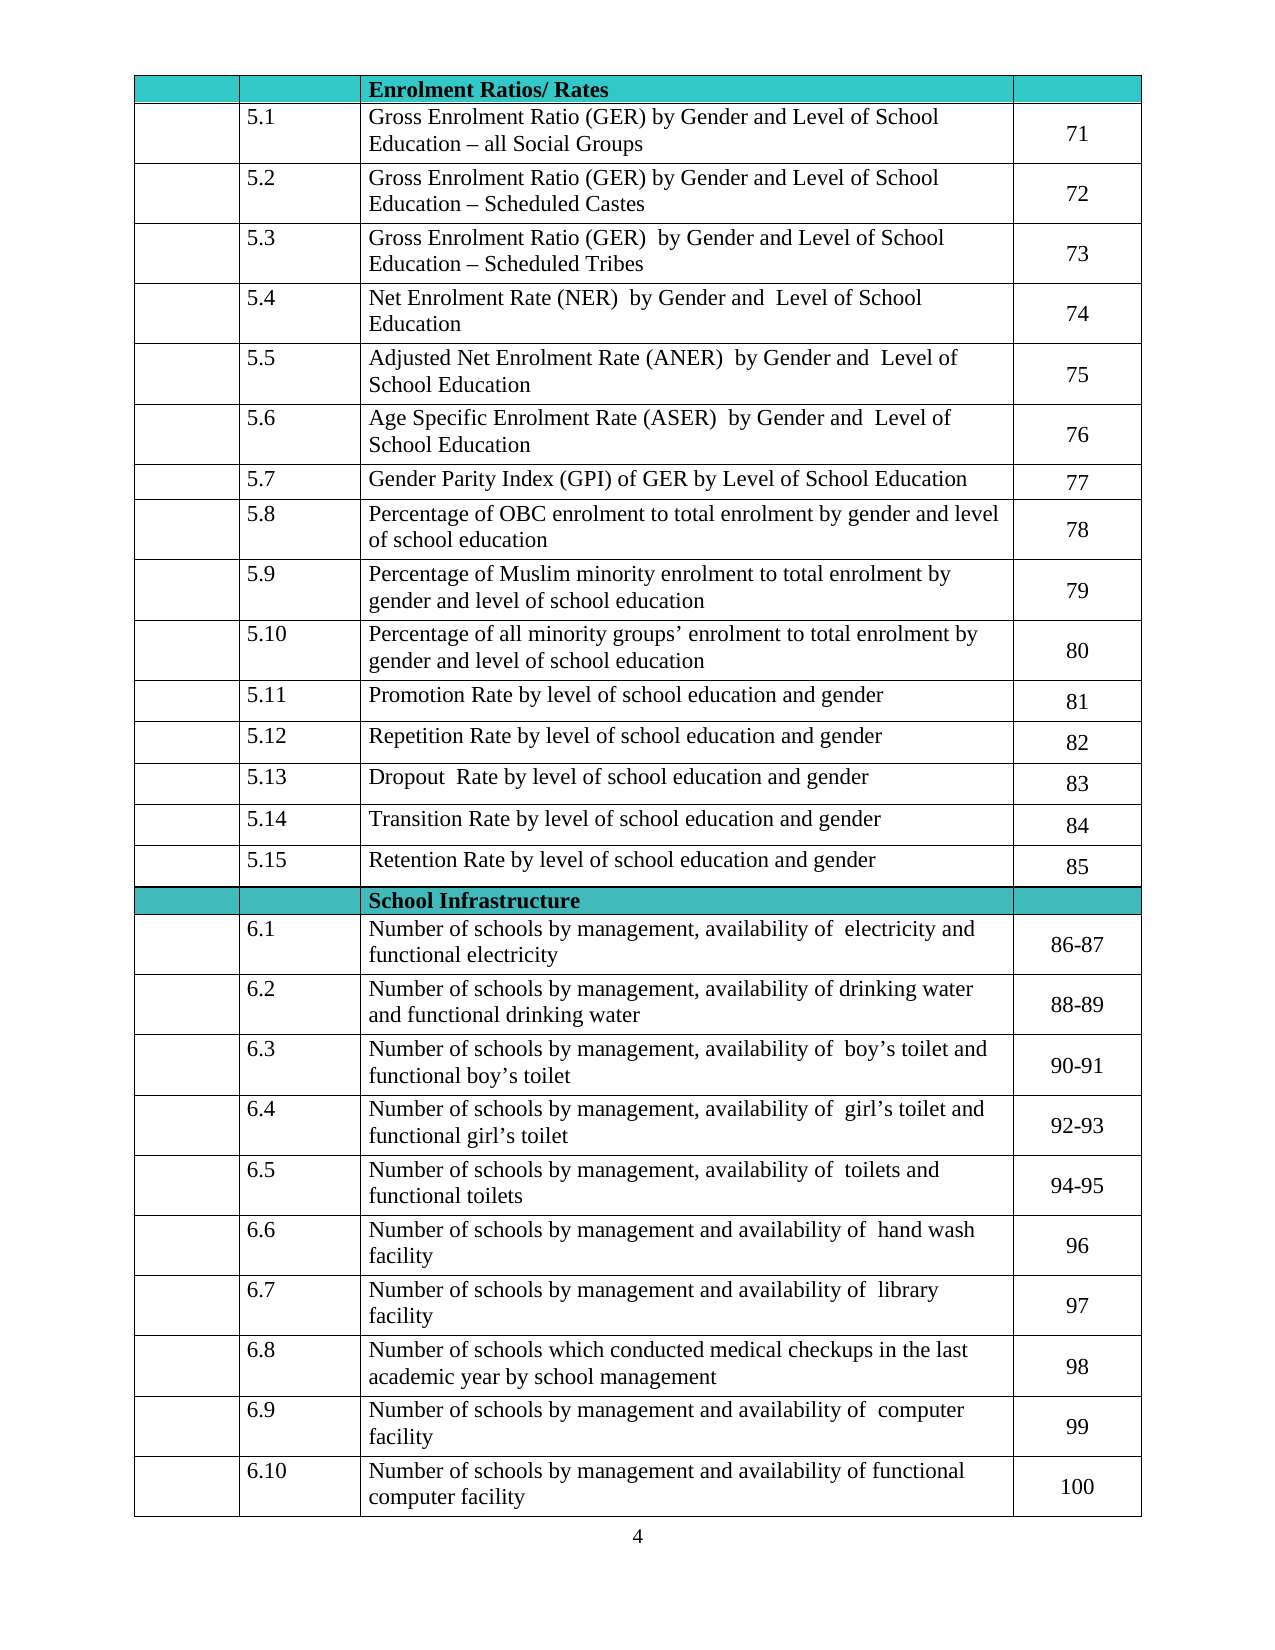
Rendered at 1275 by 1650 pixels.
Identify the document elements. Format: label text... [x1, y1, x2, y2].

table_cell [135, 1156, 239, 1215]
table_cell 71 [1014, 104, 1141, 163]
table_cell 6.5 [240, 1156, 360, 1215]
table_cell 6.4 [240, 1096, 360, 1155]
table_cell 5.4 [240, 284, 360, 343]
table_cell 6.10 [240, 1457, 360, 1516]
table_cell [135, 1035, 239, 1094]
table_cell 6.6 [240, 1216, 360, 1275]
table_cell 5.2 [240, 164, 360, 223]
table_cell Gross Enrolment Ratio (GER) by Gender and Level of School Education – Scheduled Tribes [361, 224, 1013, 283]
table_cell 72 [1014, 164, 1141, 223]
table_cell [135, 621, 239, 680]
table_cell 6.7 [240, 1276, 360, 1335]
table_cell Gross Enrolment Ratio (GER) by Gender and Level of School Education – Scheduled Castes [361, 164, 1013, 223]
table_cell Number of schools by management and availability of hand wash facility [361, 1216, 1013, 1275]
table_cell 73 [1014, 224, 1141, 283]
table_cell 5.12 [240, 722, 360, 762]
table_cell 90-91 [1014, 1035, 1141, 1094]
table_cell 5.15 [240, 846, 360, 886]
table_cell 84 [1014, 805, 1141, 845]
table_cell [135, 915, 239, 974]
table_cell Repetition Rate by level of school education and gender [361, 722, 1013, 762]
table_cell 5.9 [240, 560, 360, 619]
table_cell 6.2 [240, 975, 360, 1034]
table_cell [135, 405, 239, 464]
table_cell Number of schools by management, availability of drinking water and functional drinking water [361, 975, 1013, 1034]
table_cell 85 [1014, 846, 1141, 886]
table_header [240, 76, 360, 102]
table_cell Adjusted Net Enrolment Rate (ANER) by Gender and Level of School Education [361, 344, 1013, 403]
table_cell Number of schools which conducted medical checkups in the last academic year by school management [361, 1336, 1013, 1396]
table_cell 94-95 [1014, 1156, 1141, 1215]
table_cell 5.1 [240, 104, 360, 163]
table_cell 5.3 [240, 224, 360, 283]
table_cell 5.6 [240, 405, 360, 464]
table_cell Percentage of Muslim minority enrolment to total enrolment by gender and level of school education [361, 560, 1013, 619]
table_cell 79 [1014, 560, 1141, 619]
table_cell [135, 888, 239, 914]
table_cell [135, 104, 239, 163]
table_cell 5.8 [240, 500, 360, 559]
table_cell 98 [1014, 1336, 1141, 1396]
table_cell [135, 722, 239, 762]
table_cell [135, 1096, 239, 1155]
table_cell 86-87 [1014, 915, 1141, 974]
table_cell Age Specific Enrolment Rate (ASER) by Gender and Level of School Education [361, 405, 1013, 464]
table_cell 74 [1014, 284, 1141, 343]
table_cell [135, 224, 239, 283]
table_cell [135, 1276, 239, 1335]
table_cell 81 [1014, 681, 1141, 721]
table_header [1014, 76, 1141, 102]
table_cell [135, 1216, 239, 1275]
table_cell Number of schools by management and availability of computer facility [361, 1397, 1013, 1456]
table_cell [135, 805, 239, 845]
table_cell 97 [1014, 1276, 1141, 1335]
table_cell Number of schools by management, availability of electricity and functional electricity [361, 915, 1013, 974]
table_cell 99 [1014, 1397, 1141, 1456]
table_cell Dropout Rate by level of school education and gender [361, 764, 1013, 804]
table_cell [135, 1336, 239, 1396]
table_cell Percentage of all minority groups’ enrolment to total enrolment by gender and level of school education [361, 621, 1013, 680]
table_cell 5.5 [240, 344, 360, 403]
table_cell 5.13 [240, 764, 360, 804]
table_cell Transition Rate by level of school education and gender [361, 805, 1013, 845]
table_cell Net Enrolment Rate (NER) by Gender and Level of School Education [361, 284, 1013, 343]
table_cell 77 [1014, 465, 1141, 499]
table_cell 83 [1014, 764, 1141, 804]
table_cell 88-89 [1014, 975, 1141, 1034]
table_cell School Infrastructure [361, 888, 1013, 914]
table_cell [135, 1457, 239, 1516]
table_cell Number of schools by management, availability of boy’s toilet and functional boy’s toilet [361, 1035, 1013, 1094]
table_cell 5.7 [240, 465, 360, 499]
table_cell [135, 764, 239, 804]
table_cell 82 [1014, 722, 1141, 762]
table_cell Number of schools by management and availability of library facility [361, 1276, 1013, 1335]
table_cell 5.10 [240, 621, 360, 680]
table_cell 100 [1014, 1457, 1141, 1516]
table_cell 5.11 [240, 681, 360, 721]
table_cell 80 [1014, 621, 1141, 680]
table_cell [135, 846, 239, 886]
table_cell 5.14 [240, 805, 360, 845]
table_cell 6.3 [240, 1035, 360, 1094]
table_cell Number of schools by management, availability of girl’s toilet and functional girl’s toilet [361, 1096, 1013, 1155]
table_cell 92-93 [1014, 1096, 1141, 1155]
table_cell [135, 164, 239, 223]
table_cell Promotion Rate by level of school education and gender [361, 681, 1013, 721]
table_cell [135, 344, 239, 403]
table_cell Gender Parity Index (GPI) of GER by Level of School Education [361, 465, 1013, 499]
table_cell [135, 465, 239, 499]
table_cell [135, 1397, 239, 1456]
table_cell Percentage of OBC enrolment to total enrolment by gender and level of school education [361, 500, 1013, 559]
table_cell Number of schools by management, availability of toilets and functional toilets [361, 1156, 1013, 1215]
table_cell 96 [1014, 1216, 1141, 1275]
table_cell Number of schools by management and availability of functional computer facility [361, 1457, 1013, 1516]
table_cell [135, 284, 239, 343]
table_cell [135, 560, 239, 619]
table_cell 75 [1014, 344, 1141, 403]
table_cell 6.8 [240, 1336, 360, 1396]
table_header Enrolment Ratios/ Rates [361, 76, 1013, 102]
table_cell 76 [1014, 405, 1141, 464]
table_cell 6.9 [240, 1397, 360, 1456]
table_cell 6.1 [240, 915, 360, 974]
table_cell [240, 888, 360, 914]
table_cell [135, 975, 239, 1034]
table_cell Gross Enrolment Ratio (GER) by Gender and Level of School Education – all Social Groups [361, 104, 1013, 163]
table_cell [135, 681, 239, 721]
table_header [135, 76, 239, 102]
table_cell [135, 500, 239, 559]
table_cell 78 [1014, 500, 1141, 559]
table_cell Retention Rate by level of school education and gender [361, 846, 1013, 886]
table_cell [1014, 888, 1141, 914]
